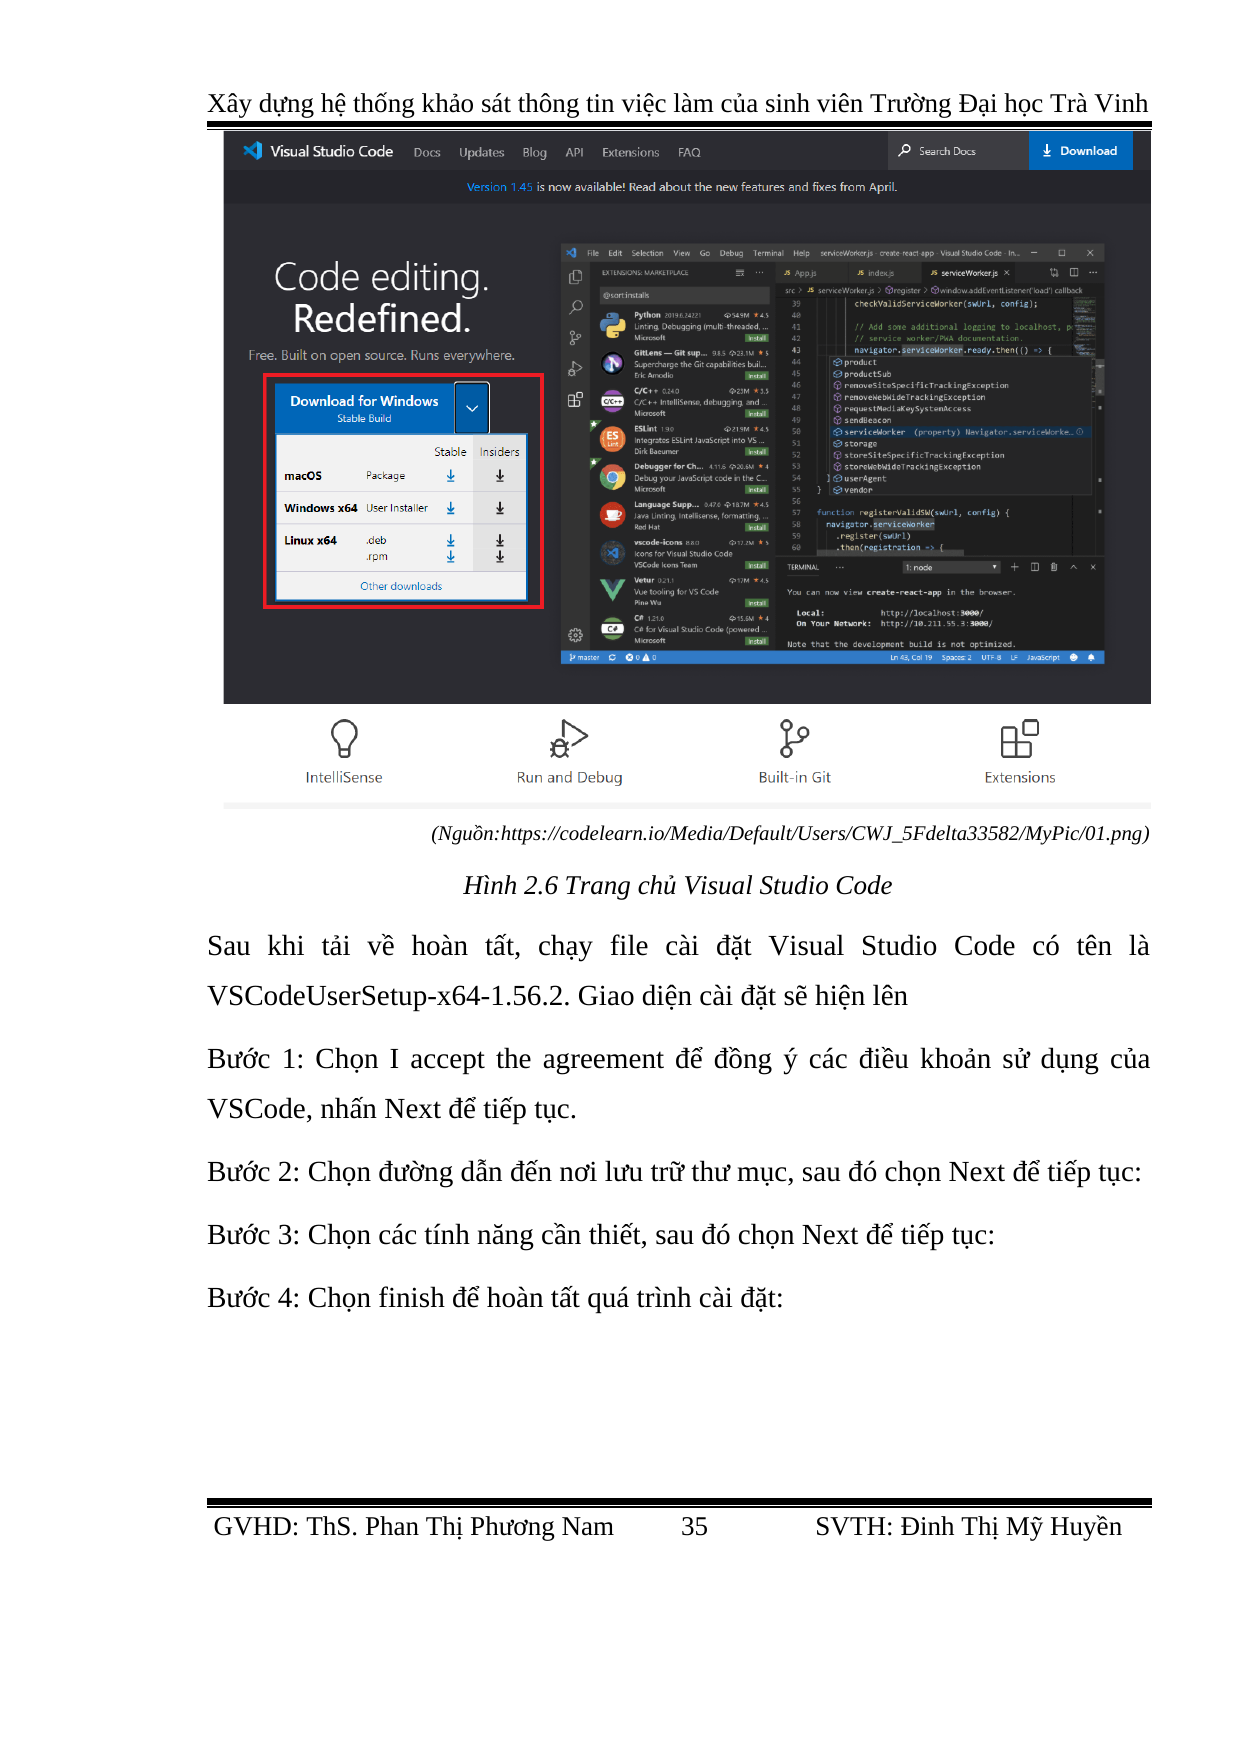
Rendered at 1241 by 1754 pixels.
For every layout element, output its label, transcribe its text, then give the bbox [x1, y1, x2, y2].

text Bước 3: Chọn các tính năng cần thiết, sau đó chọn Next để tiếp tục: [207, 1217, 1152, 1251]
picture [223, 130, 1152, 809]
text Hình 2.6 Trang chủ Visual Studio Code [207, 869, 1152, 900]
text Bước 1: Chọn I accept the agreement để đồng ý các điều khoản sử dụng của VSCode, nhấn Next để tiếp tục. [207, 1041, 1152, 1125]
text Bước 4: Chọn finish để hoàn tất quá trình cài đặt: [207, 1280, 1152, 1313]
text Sau khi tải về hoàn tất, chạy file cài đặt Visual Studio Code có tên là VSCodeUserSetup-x64-1.56.2. Giao diện cài đặt sẽ hiện lên [207, 928, 1152, 1012]
text Bước 2: Chọn đường dẫn đến nơi lưu trữ thư mục, sau đó chọn Next để tiếp tục: [207, 1154, 1152, 1188]
